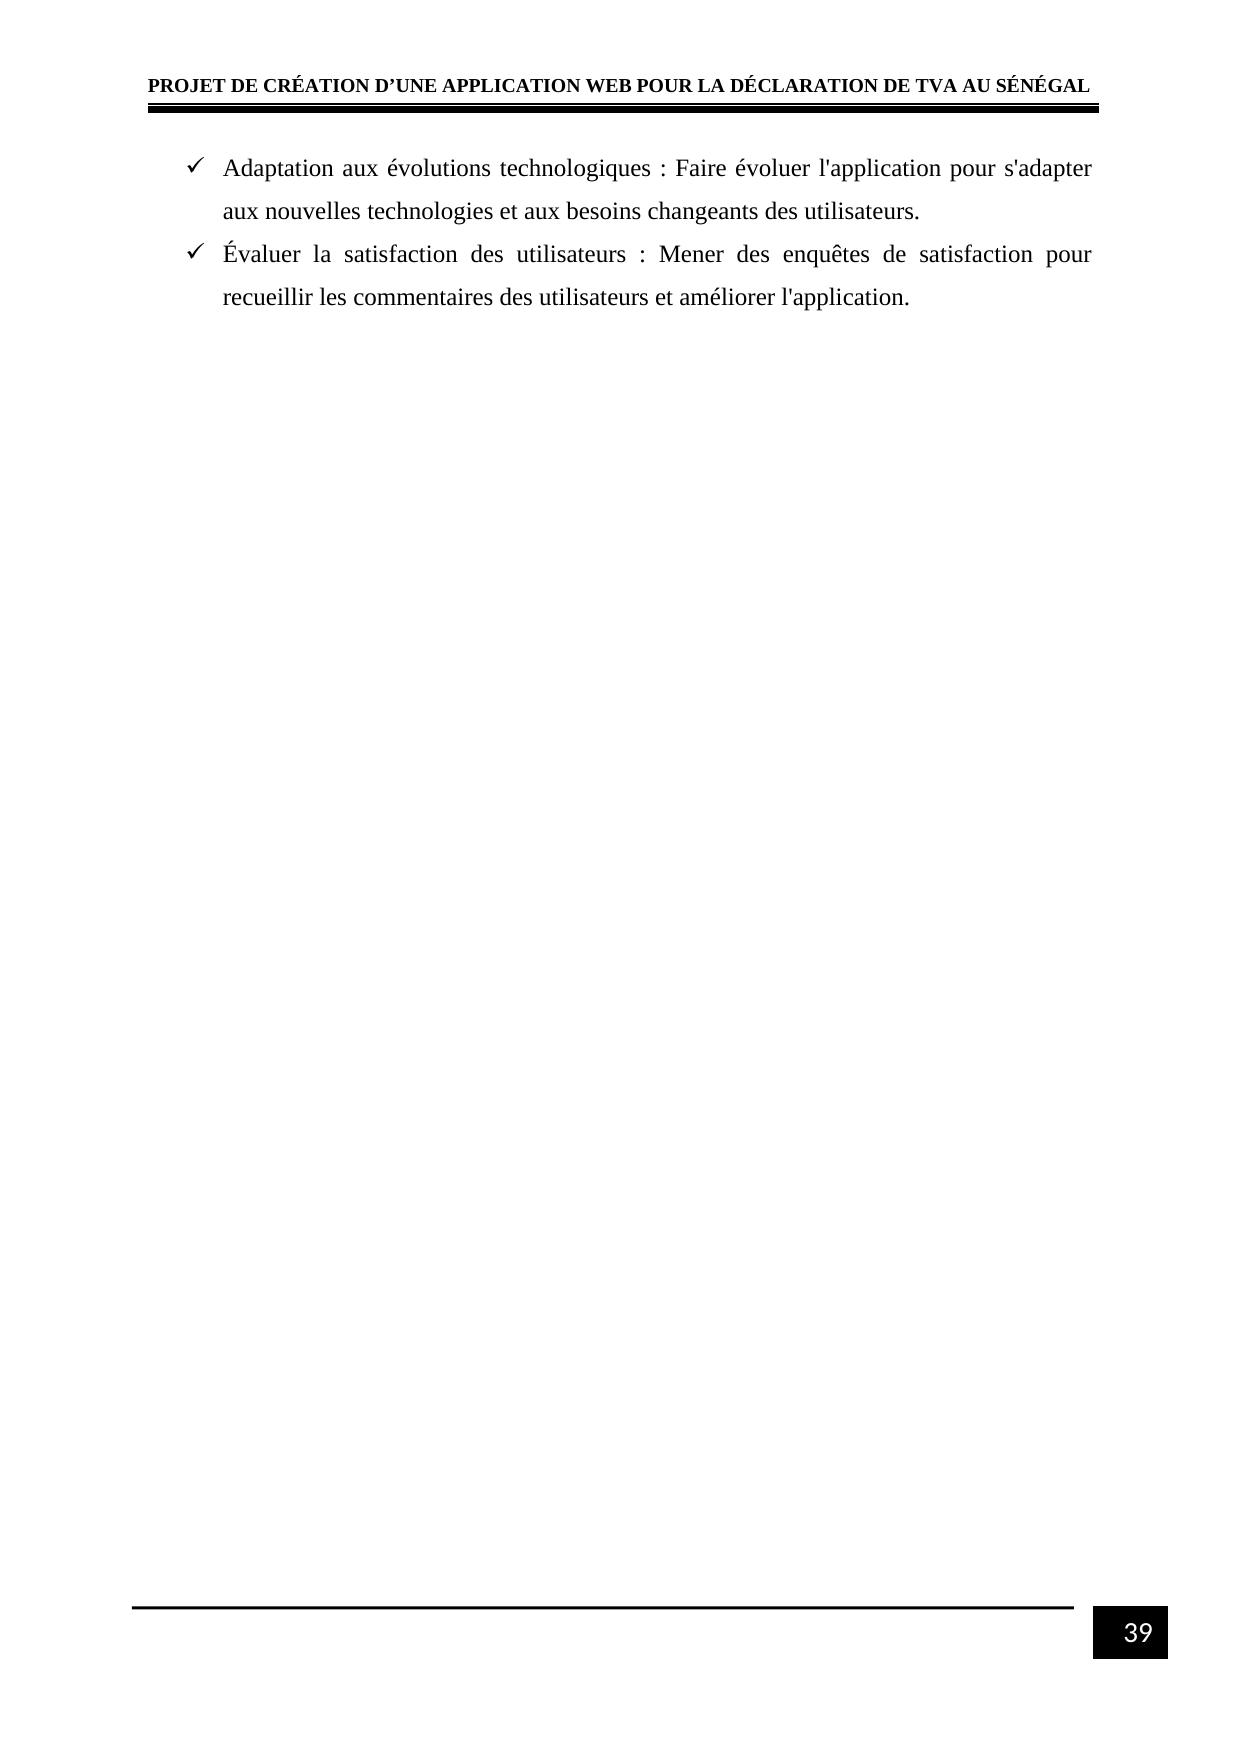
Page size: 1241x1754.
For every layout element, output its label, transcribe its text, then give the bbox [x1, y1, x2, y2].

list Évaluer la satisfaction des utilisateurs : Mener des enquêtes de satisfaction pour recueillir les commentaires des utilisateurs et améliorer l'application. [185, 239, 1093, 311]
list Adaptation aux évolutions technologiques : Faire évoluer l'application pour s'adapter aux nouvelles technologies et aux besoins changeants des utilisateurs. [185, 153, 1093, 224]
